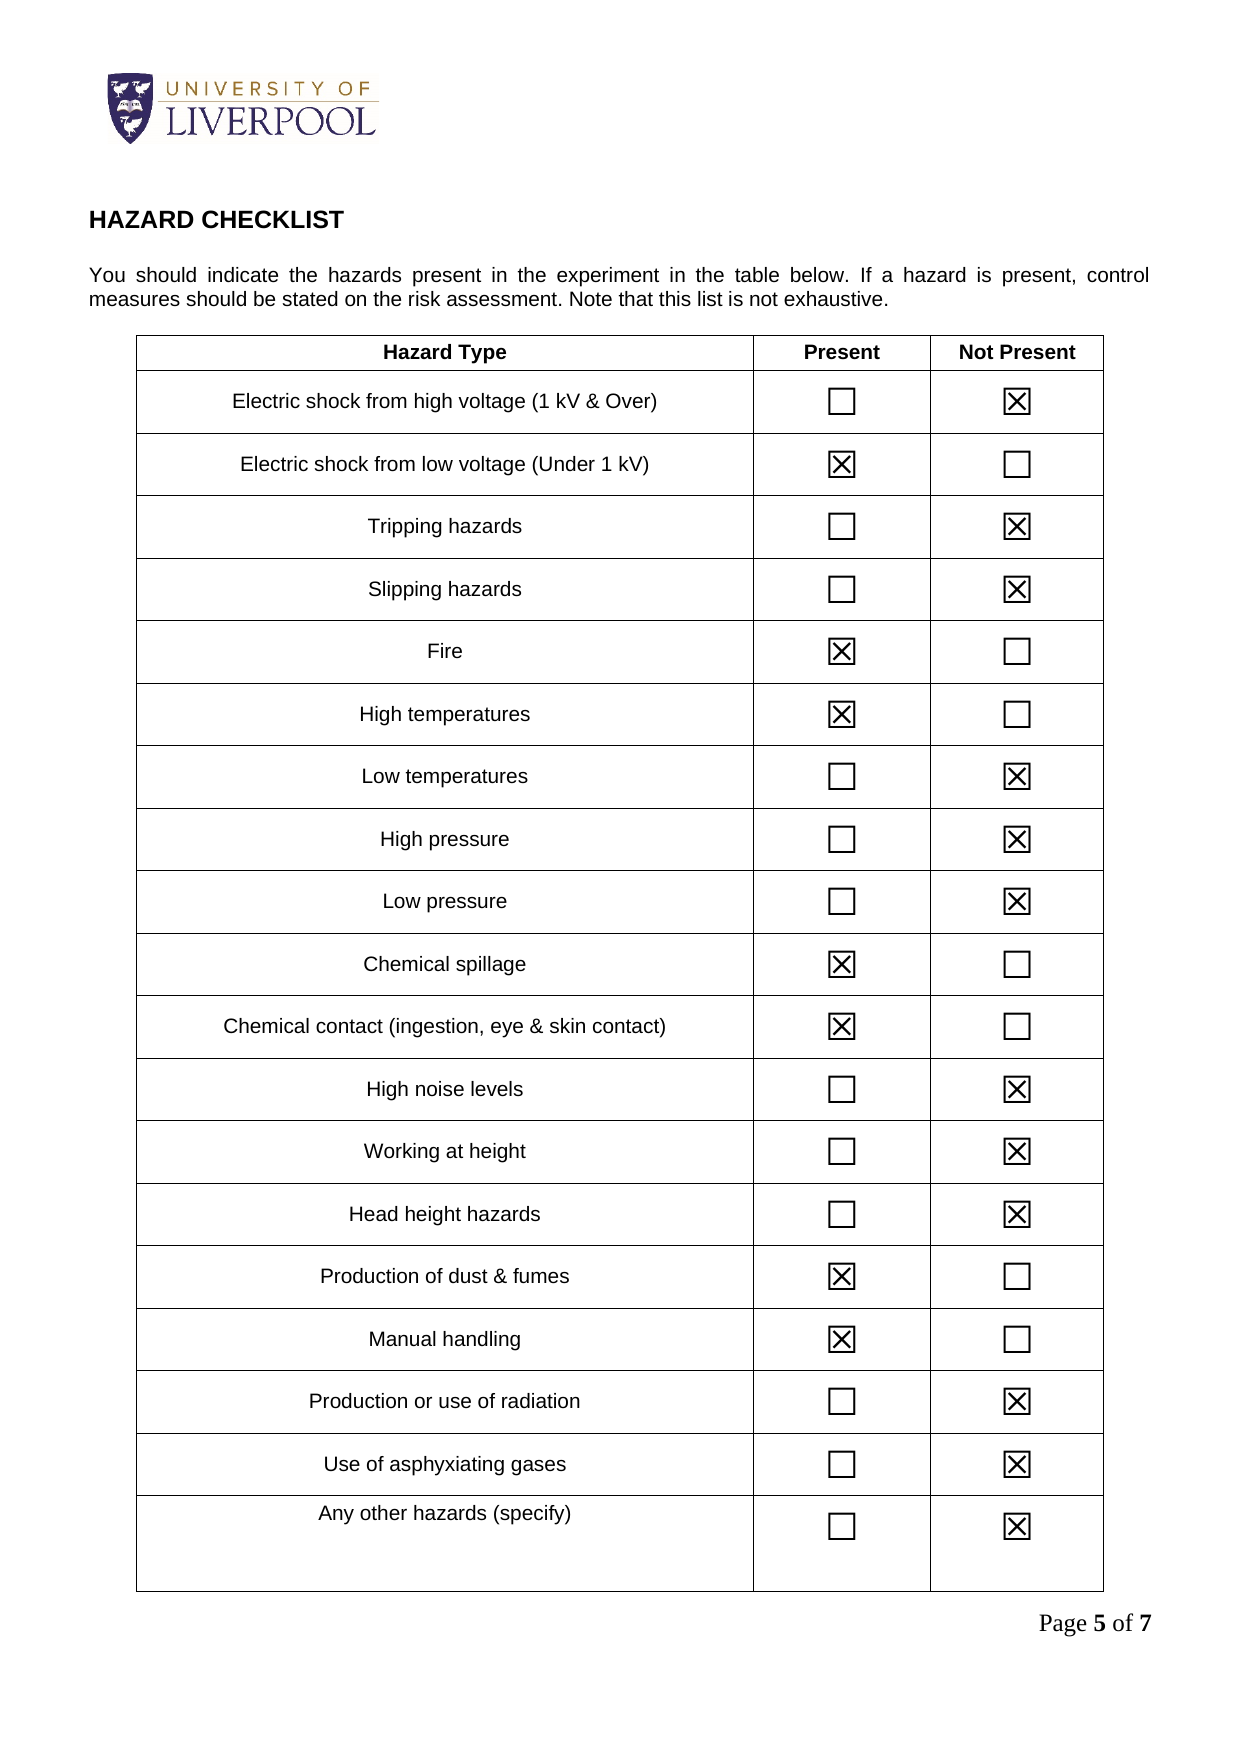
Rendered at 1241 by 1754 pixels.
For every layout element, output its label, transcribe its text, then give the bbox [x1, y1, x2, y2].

table_header Present [754, 336, 930, 370]
table_cell Electric shock from high voltage (1 kV & Over) [137, 371, 753, 433]
table_header Hazard Type [137, 336, 753, 370]
table_cell Chemical contact (ingestion, eye & skin contact) [137, 996, 753, 1058]
table_cell High pressure [137, 809, 753, 870]
table_cell Fire [137, 621, 753, 683]
table_cell Working at height [137, 1121, 753, 1183]
table_cell Electric shock from low voltage (Under 1 kV) [137, 434, 753, 495]
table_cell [137, 1496, 753, 1591]
table_cell Manual handling [137, 1309, 753, 1370]
table_cell Low temperatures [137, 746, 753, 808]
table_cell Production of dust & fumes [137, 1246, 753, 1308]
table_cell High noise levels [137, 1059, 753, 1120]
table_cell High temperatures [137, 684, 753, 745]
table_cell Chemical spillage [137, 934, 753, 995]
table_cell Production or use of radiation [137, 1371, 753, 1433]
table_cell Slipping hazards [137, 559, 753, 620]
table_cell Low pressure [137, 871, 753, 933]
table_header Not Present [931, 336, 1103, 370]
text You should indicate the hazards present in the experiment in the table below. If a hazard is present, control measures should be stated on the risk assessment. Note that this list is not exhaustive. [89, 263, 1152, 311]
table_cell Tripping hazards [137, 496, 753, 558]
text HAZARD CHECKLIST [89, 206, 1152, 234]
table_cell Head height hazards [137, 1184, 753, 1245]
table_cell Use of asphyxiating gases [137, 1434, 753, 1495]
